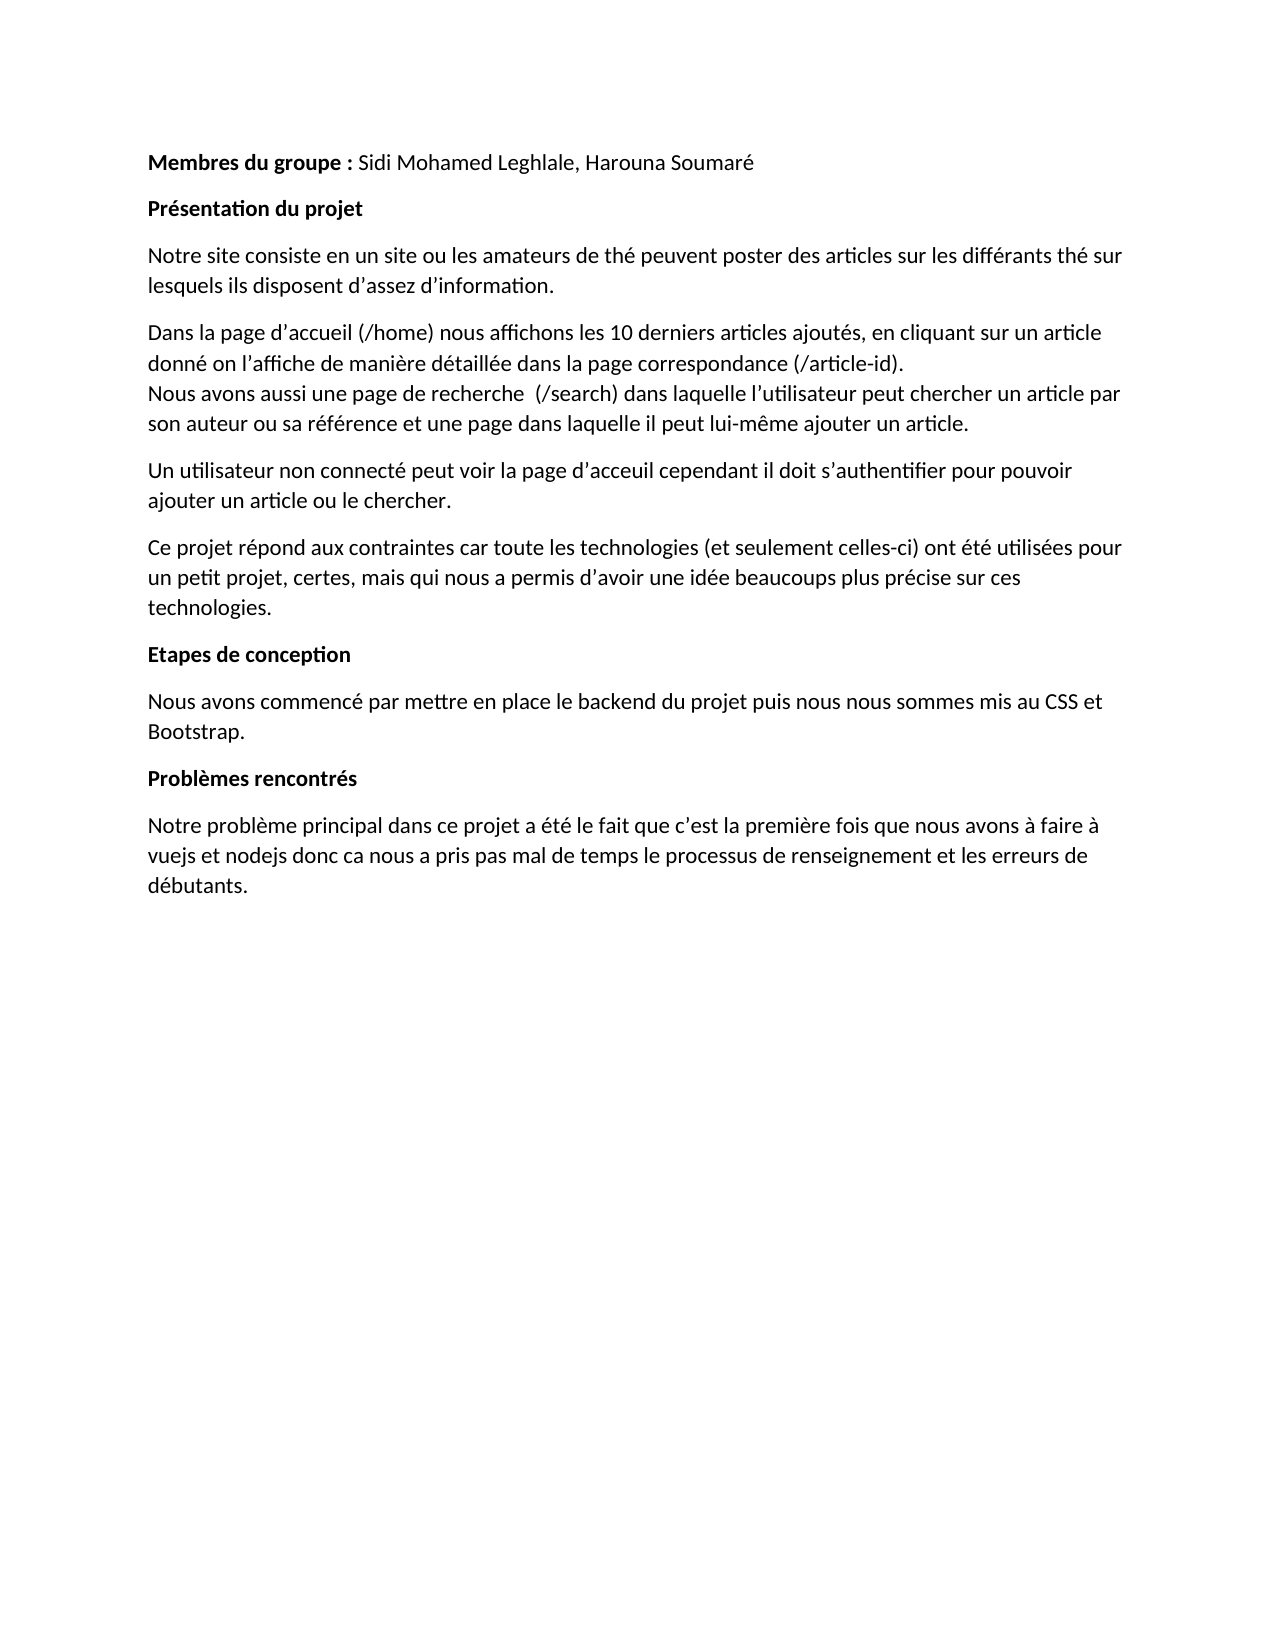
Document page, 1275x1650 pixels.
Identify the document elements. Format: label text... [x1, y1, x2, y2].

text Dans la page d’accueil (/home) nous affichons les 10 derniers articles ajoutés, en cliquant sur un article donné on l’affiche de manière détaillée dans la page correspondance (/article-id). Nous avons aussi une page de recherche (/search) dans laquelle l’utilisateur peut chercher un article par son auteur ou sa référence et une page dans laquelle il peut lui-même ajouter un article. [148, 318, 1127, 437]
text Problèmes rencontrés [148, 764, 1127, 792]
text Nous avons commencé par mettre en place le backend du projet puis nous nous sommes mis au CSS et Bootstrap. [148, 687, 1127, 745]
text Membres du groupe : Sidi Mohamed Leghlale, Harouna Soumaré [148, 148, 1127, 176]
text Ce projet répond aux contraintes car toute les technologies (et seulement celles-ci) ont été utilisées pour un petit projet, certes, mais qui nous a permis d’avoir une idée beaucoups plus précise sur ces technologies. [148, 533, 1127, 621]
text Présentation du projet [148, 194, 1127, 222]
text Notre site consiste en un site ou les amateurs de thé peuvent poster des articles sur les différants thé sur lesquels ils disposent d’assez d’information. [148, 241, 1127, 299]
text Un utilisateur non connecté peut voir la page d’acceuil cependant il doit s’authentifier pour pouvoir ajouter un article ou le chercher. [148, 456, 1127, 514]
text Notre problème principal dans ce projet a été le fait que c’est la première fois que nous avons à faire à vuejs et nodejs donc ca nous a pris pas mal de temps le processus de renseignement et les erreurs de débutants. [148, 811, 1127, 899]
text Etapes de conception [148, 640, 1127, 668]
